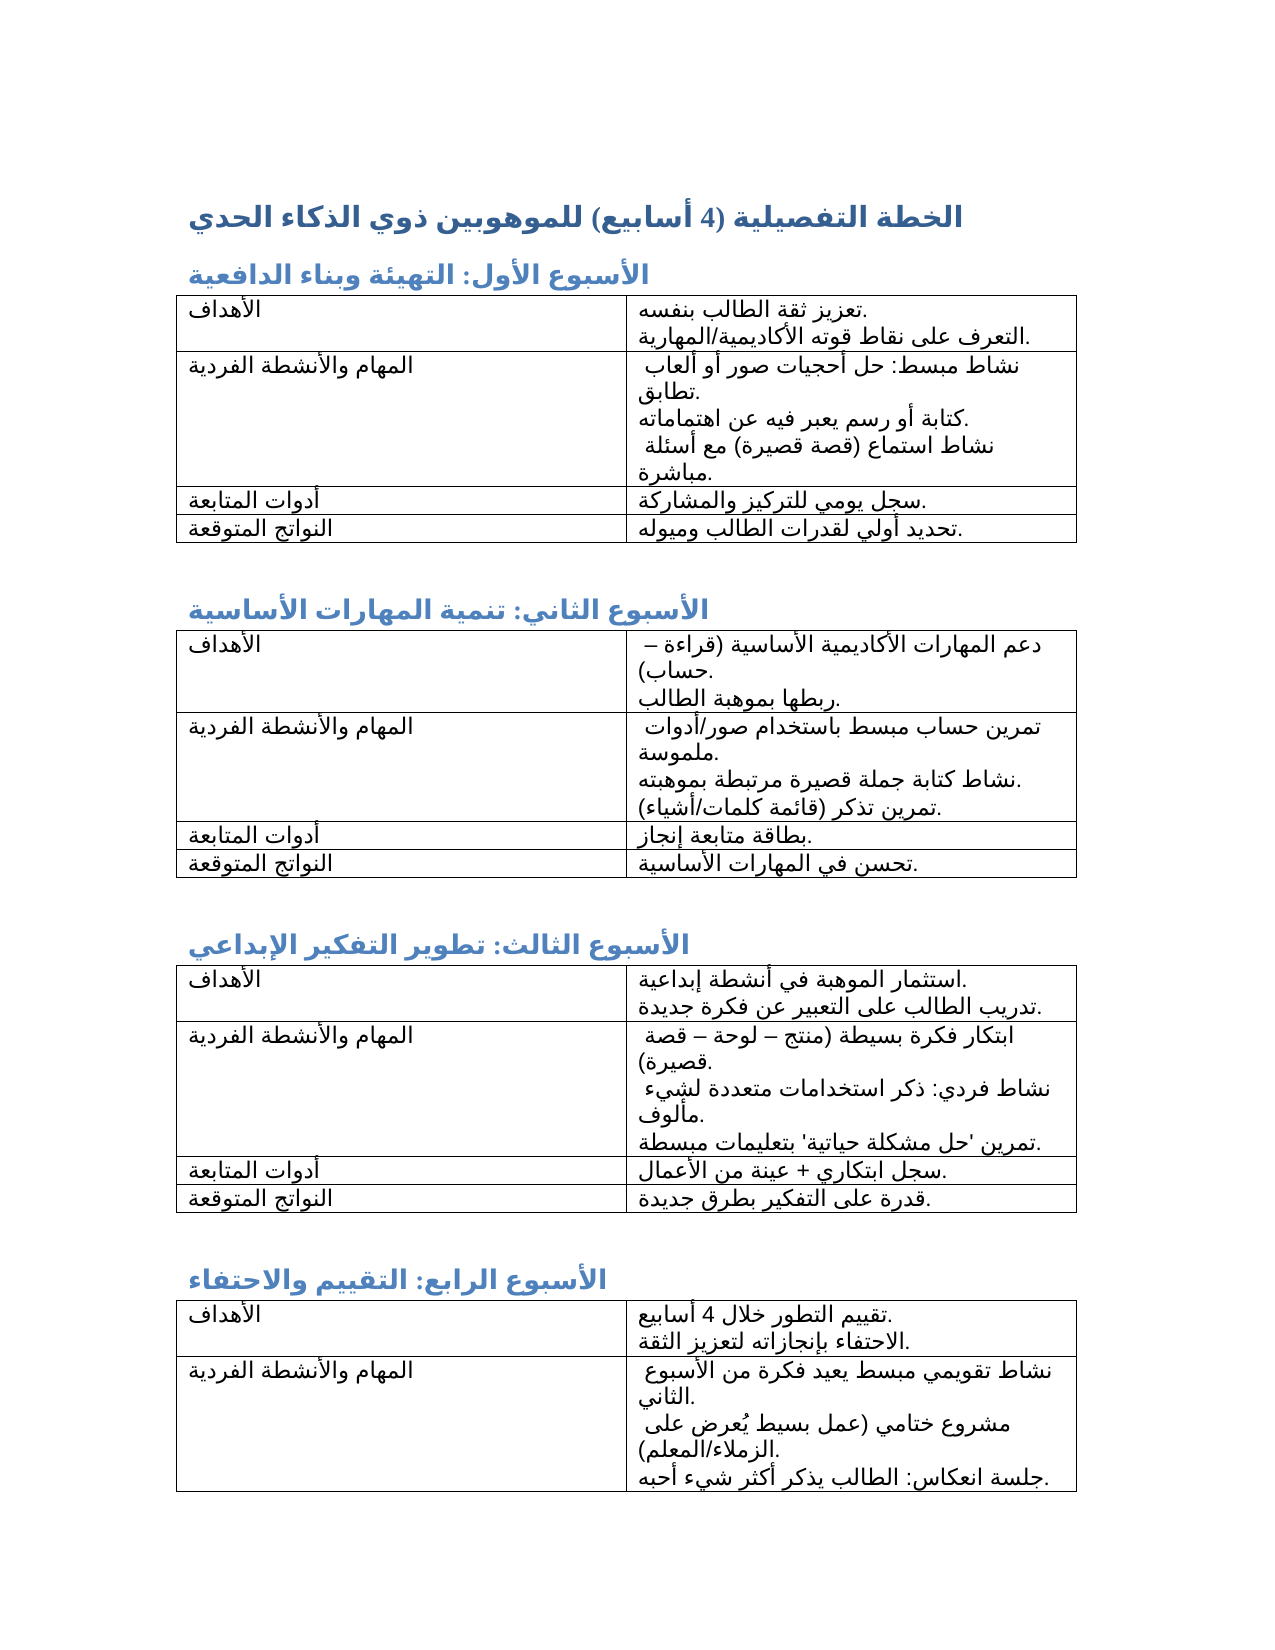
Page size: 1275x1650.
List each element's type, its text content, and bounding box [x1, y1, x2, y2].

table_cell سجل ابتكاري + عينة من الأعمال. [627, 1157, 1076, 1184]
subtitle الأسبوع الثالث: تطوير التفكير الإبداعي [187, 929, 1087, 961]
table_cell نشاط مبسط: حل أحجيات صور أو ألعاب تطابق. كتابة أو رسم يعبر فيه عن اهتماماته. نشاط استماع (قصة قصيرة) مع أسئلة مباشرة. [627, 352, 1076, 486]
table_cell تمرين حساب مبسط باستخدام صور/أدوات ملموسة. نشاط كتابة جملة قصيرة مرتبطة بموهبته. تمرين تذكر (قائمة كلمات/أشياء). [627, 713, 1076, 821]
table_header الأهداف [177, 631, 626, 712]
table_header الأهداف [177, 296, 626, 351]
table_cell المهام والأنشطة الفردية [177, 713, 626, 821]
subtitle الأسبوع الأول: التهيئة وبناء الدافعية [187, 259, 1087, 291]
table_cell نشاط تقويمي مبسط يعيد فكرة من الأسبوع الثاني. مشروع ختامي (عمل بسيط يُعرض على الزملاء/المعلم). جلسة انعكاس: الطالب يذكر أكثر شيء أحبه. [627, 1357, 1076, 1491]
table_header دعم المهارات الأكاديمية الأساسية (قراءة – حساب). ربطها بموهبة الطالب. [627, 631, 1076, 712]
table_header تعزيز ثقة الطالب بنفسه. التعرف على نقاط قوته الأكاديمية/المهارية. [627, 296, 1076, 351]
table_cell ابتكار فكرة بسيطة (منتج – لوحة – قصة قصيرة). نشاط فردي: ذكر استخدامات متعددة لشيء مألوف. تمرين 'حل مشكلة حياتية' بتعليمات مبسطة. [627, 1022, 1076, 1156]
table_cell النواتج المتوقعة [177, 515, 626, 542]
subtitle الأسبوع الثاني: تنمية المهارات الأساسية [187, 594, 1087, 626]
table_cell النواتج المتوقعة [177, 850, 626, 877]
table_cell المهام والأنشطة الفردية [177, 1357, 626, 1491]
table_cell أدوات المتابعة [177, 822, 626, 849]
table_cell بطاقة متابعة إنجاز. [627, 822, 1076, 849]
table_cell أدوات المتابعة [177, 1157, 626, 1184]
table_header الأهداف [177, 1301, 626, 1356]
subtitle الخطة التفصيلية (4 أسابيع) للموهوبين ذوي الذكاء الحدي [187, 200, 1087, 233]
table_cell المهام والأنشطة الفردية [177, 352, 626, 486]
table_header تقييم التطور خلال 4 أسابيع. الاحتفاء بإنجازاته لتعزيز الثقة. [627, 1301, 1076, 1356]
table_cell المهام والأنشطة الفردية [177, 1022, 626, 1156]
subtitle الأسبوع الرابع: التقييم والاحتفاء [187, 1264, 1087, 1296]
table_cell تحسن في المهارات الأساسية. [627, 850, 1076, 877]
table_header الأهداف [177, 966, 626, 1021]
table_cell سجل يومي للتركيز والمشاركة. [627, 487, 1076, 514]
table_cell قدرة على التفكير بطرق جديدة. [627, 1185, 1076, 1212]
table_cell تحديد أولي لقدرات الطالب وميوله. [627, 515, 1076, 542]
table_cell أدوات المتابعة [177, 487, 626, 514]
table_header استثمار الموهبة في أنشطة إبداعية. تدريب الطالب على التعبير عن فكرة جديدة. [627, 966, 1076, 1021]
table_cell النواتج المتوقعة [177, 1185, 626, 1212]
